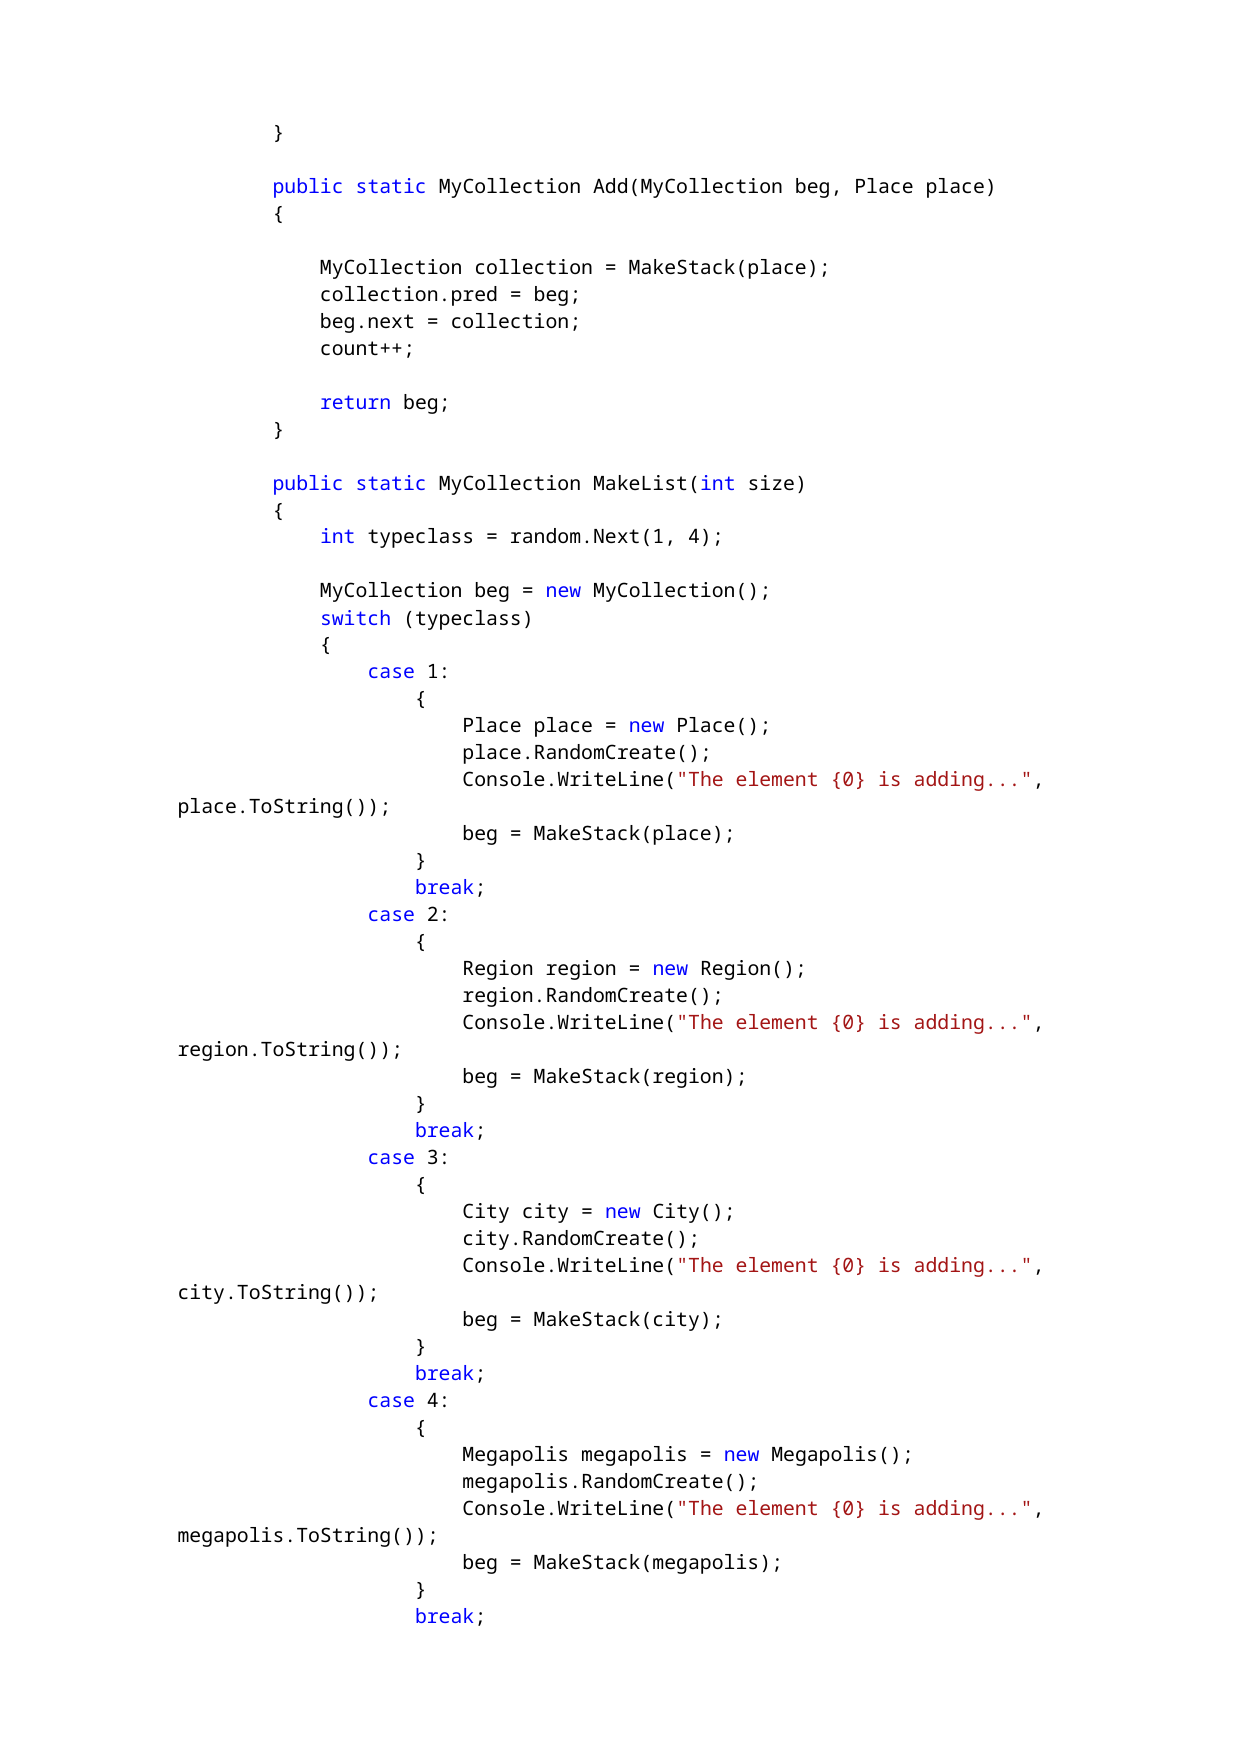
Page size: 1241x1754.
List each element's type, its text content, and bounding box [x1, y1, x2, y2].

text beg.next = collection; [177, 307, 1152, 334]
text Console.WriteLine("The element {0} is adding...", city.ToString()); [177, 1251, 1152, 1305]
text break; [177, 1602, 1152, 1629]
text { [177, 631, 1152, 658]
text beg = MakeStack(megapolis); [177, 1548, 1152, 1575]
text { [177, 685, 1152, 712]
text { [177, 496, 1152, 523]
text case 4: [177, 1386, 1152, 1413]
text beg = MakeStack(region); [177, 1062, 1152, 1089]
text { [177, 1170, 1152, 1197]
text case 2: [177, 901, 1152, 927]
text beg = MakeStack(place); [177, 819, 1152, 847]
text break; [177, 1116, 1152, 1143]
text } [177, 415, 1152, 442]
text place.RandomCreate(); [177, 739, 1152, 766]
text Console.WriteLine("The element {0} is adding...", region.ToString()); [177, 1008, 1152, 1062]
text Console.WriteLine("The element {0} is adding...", megapolis.ToString()); [177, 1494, 1152, 1548]
text } [177, 118, 1152, 145]
text collection.pred = beg; [177, 280, 1152, 307]
text Place place = new Place(); [177, 712, 1152, 739]
text } [177, 847, 1152, 873]
text case 1: [177, 658, 1152, 685]
text public static MyCollection Add(MyCollection beg, Place place) [177, 172, 1152, 199]
text megapolis.RandomCreate(); [177, 1467, 1152, 1494]
text { [177, 1413, 1152, 1440]
text MyCollection collection = MakeStack(place); [177, 253, 1152, 280]
text count++; [177, 334, 1152, 361]
text MyCollection beg = new MyCollection(); [177, 577, 1152, 604]
text break; [177, 873, 1152, 901]
text return beg; [177, 388, 1152, 415]
text } [177, 1575, 1152, 1602]
text region.RandomCreate(); [177, 981, 1152, 1008]
text Megapolis megapolis = new Megapolis(); [177, 1440, 1152, 1467]
text city.RandomCreate(); [177, 1224, 1152, 1251]
text beg = MakeStack(city); [177, 1305, 1152, 1332]
text public static MyCollection MakeList(int size) [177, 469, 1152, 496]
text { [177, 199, 1152, 226]
text Console.WriteLine("The element {0} is adding...", place.ToString()); [177, 766, 1152, 819]
text int typeclass = random.Next(1, 4); [177, 523, 1152, 550]
text { [177, 927, 1152, 954]
text switch (typeclass) [177, 604, 1152, 631]
text Region region = new Region(); [177, 954, 1152, 981]
text } [177, 1332, 1152, 1359]
text break; [177, 1359, 1152, 1386]
text } [177, 1089, 1152, 1116]
text City city = new City(); [177, 1197, 1152, 1224]
text case 3: [177, 1143, 1152, 1170]
